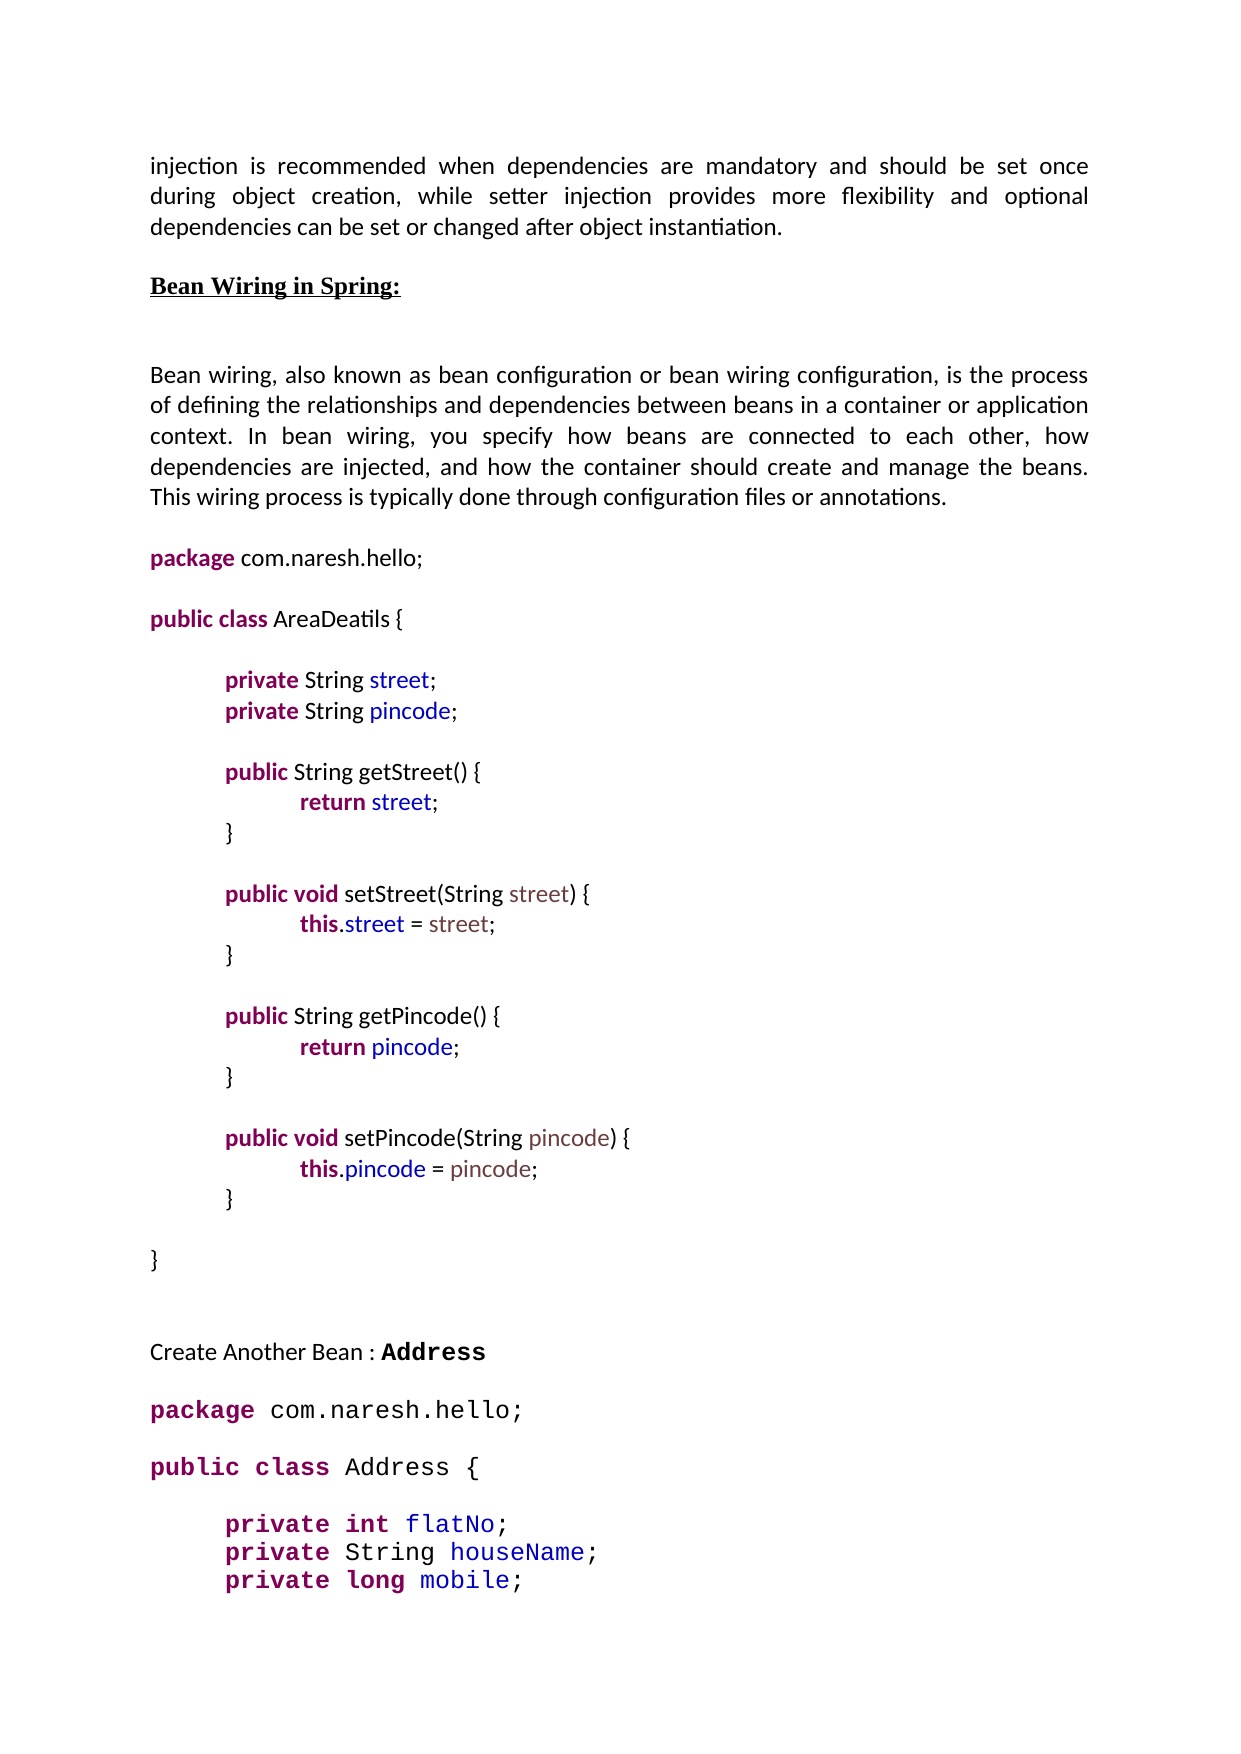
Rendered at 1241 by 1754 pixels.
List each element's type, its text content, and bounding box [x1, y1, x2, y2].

text } [150, 1061, 1090, 1092]
text Bean wiring, also known as bean configuration or bean wiring configuration, is the process of defining the relationships and dependencies between beans in a container or application context. In bean wiring, you specify how beans are connected to each other, how dependencies are injected, and how the container should create and manage the beans. This wiring process is typically done through configuration files or annotations. [150, 359, 1090, 512]
text Create Another Bean : Address [150, 1336, 1090, 1368]
text private String houseName; [150, 1540, 1090, 1568]
text private int flatNo; [150, 1511, 1090, 1540]
text public class Address { [150, 1455, 1090, 1483]
text } [150, 1183, 1090, 1214]
text return pincode; [150, 1031, 1090, 1061]
text public String getStreet() { [150, 756, 1090, 786]
subtitle Bean Wiring in Spring: [150, 271, 1090, 299]
text return street; [150, 786, 1090, 817]
text private String pincode; [150, 695, 1090, 725]
text package com.naresh.hello; [150, 542, 1090, 573]
text public void setPincode(String pincode) { [150, 1122, 1090, 1153]
text this.street = street; [150, 908, 1090, 939]
text } [150, 939, 1090, 969]
text } [150, 817, 1090, 847]
text public void setStreet(String street) { [150, 878, 1090, 908]
text this.pincode = pincode; [150, 1153, 1090, 1183]
text public class AreaDeatils { [150, 603, 1090, 634]
text public String getPincode() { [150, 1000, 1090, 1031]
text private String street; [150, 664, 1090, 695]
text package com.naresh.hello; [150, 1398, 1090, 1426]
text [150, 150, 1090, 242]
text } [150, 1244, 1090, 1275]
text private long mobile; [150, 1568, 1090, 1596]
